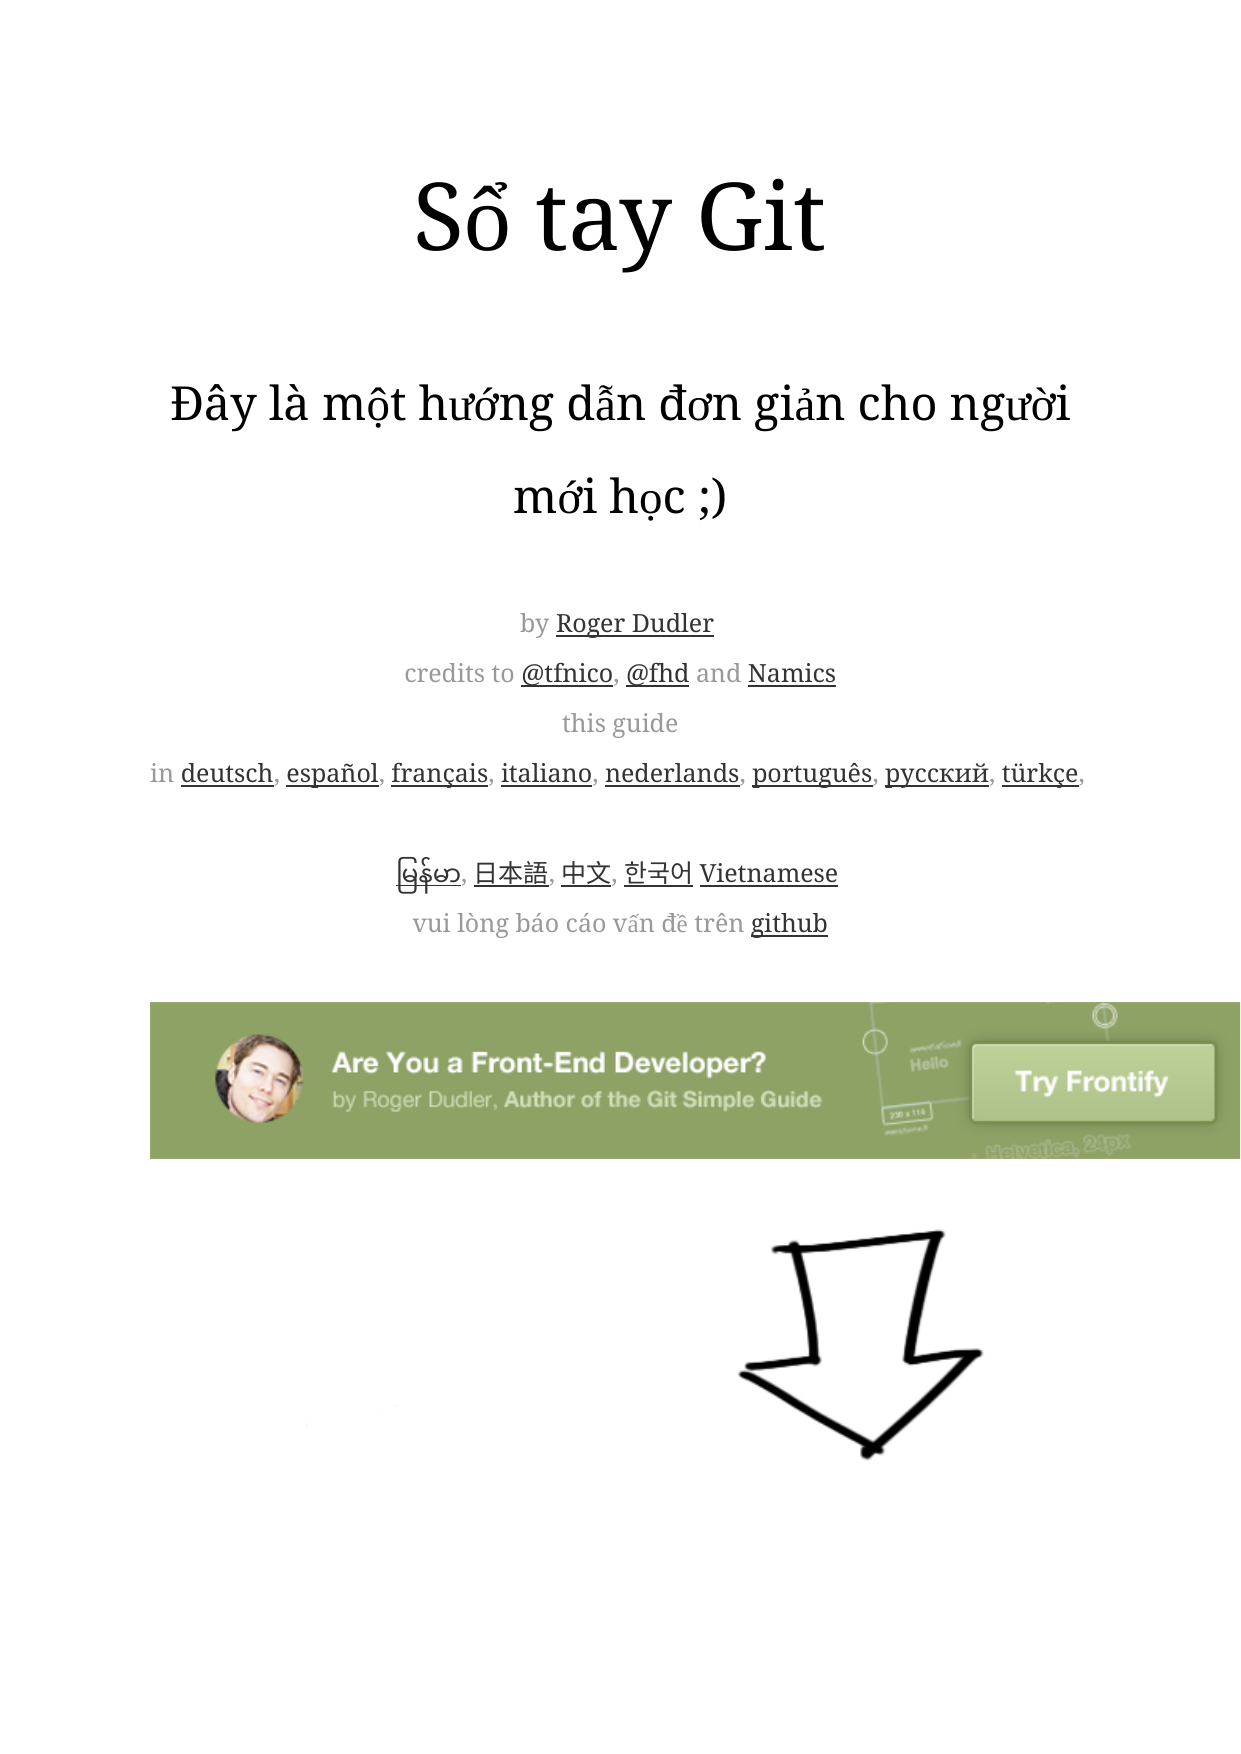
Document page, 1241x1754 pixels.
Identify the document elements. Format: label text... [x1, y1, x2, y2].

subtitle Sổ tay Git [150, 150, 1090, 278]
text Đây là một hướng dẫn đơn giản cho người mới học ;) [150, 340, 1090, 528]
picture [150, 1002, 1241, 1159]
text by Roger Dudler credits to @tfnico, @fhd and Namics this guide in deutsch, español, français, italiano, nederlands, português, русский, türkçe, မြန်မာ, 日本語, 中文, 한국어 Vietnamese vui lòng báo cáo vấn đề trên github [150, 590, 1090, 940]
picture [150, 1183, 1241, 1496]
